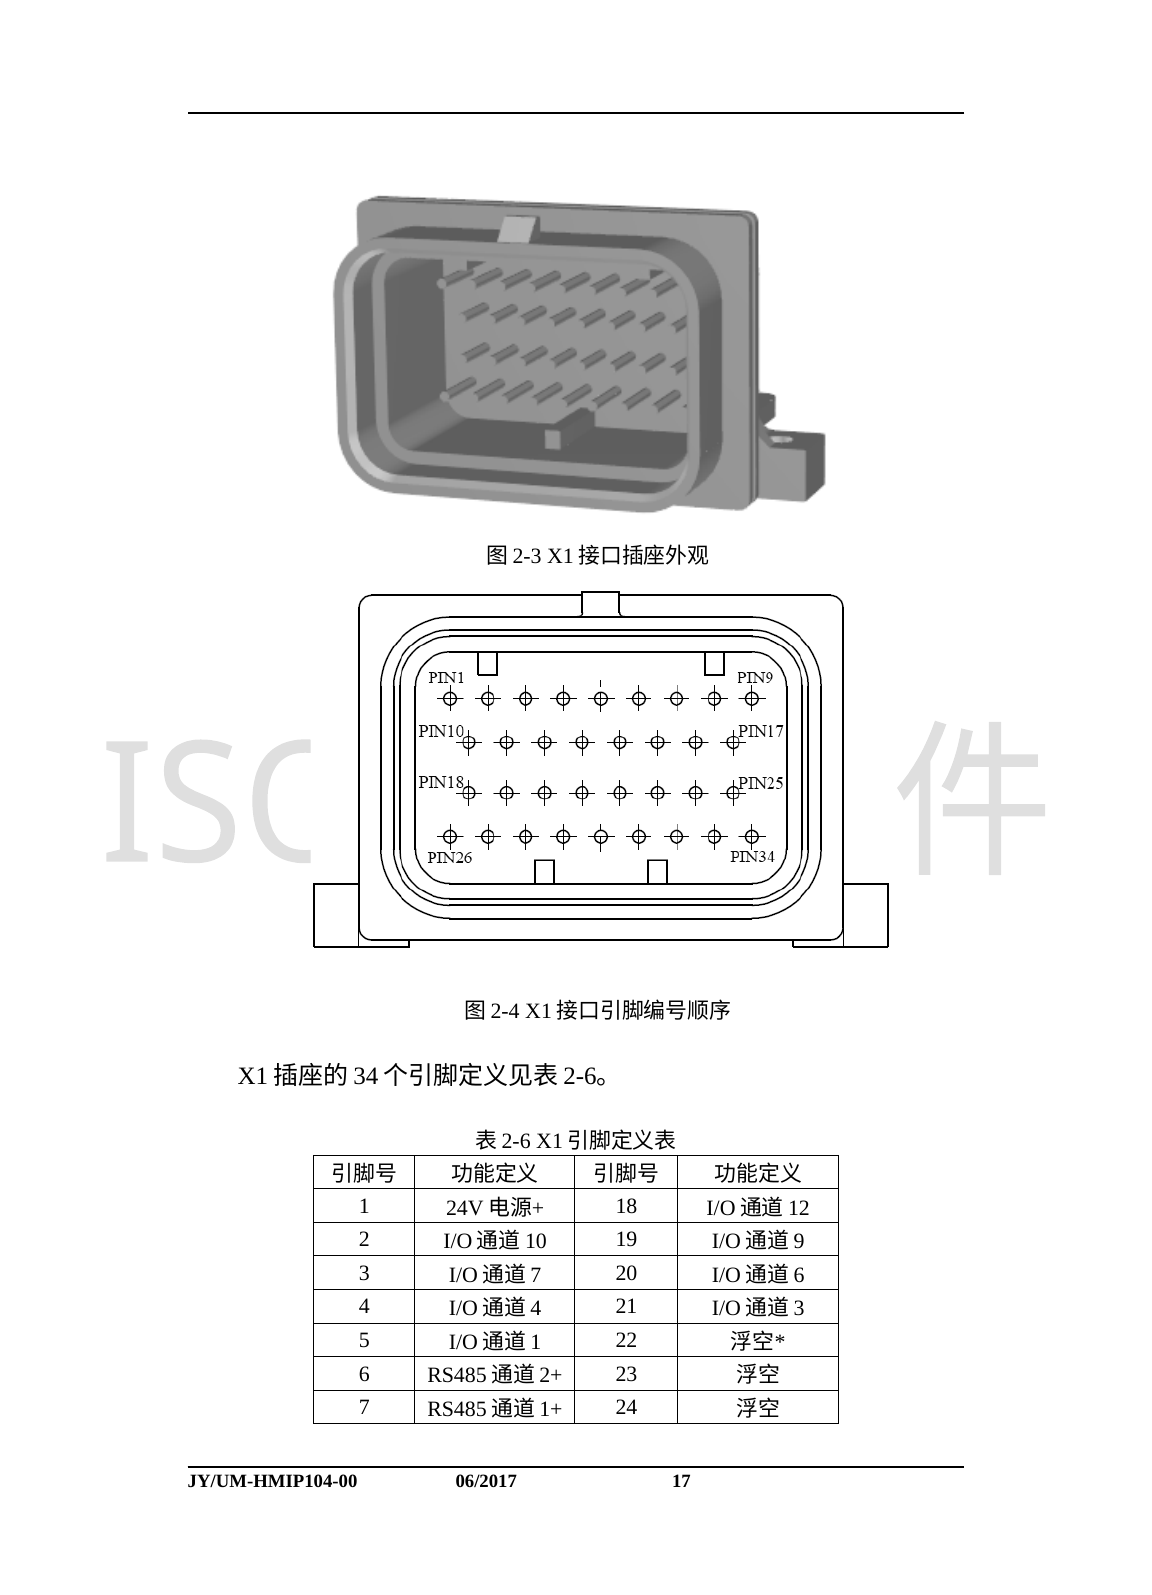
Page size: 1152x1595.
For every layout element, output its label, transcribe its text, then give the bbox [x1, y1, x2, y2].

table_header 引脚号 [575, 1156, 677, 1188]
table_cell I/O通道7 [415, 1256, 574, 1289]
table_header 引脚号 [314, 1156, 414, 1188]
table_cell 20 [575, 1256, 677, 1289]
table_cell I/O通道1 [415, 1324, 574, 1356]
table_cell 浮空* [678, 1324, 838, 1356]
table_header 功能定义 [415, 1156, 574, 1188]
table_cell RS485通道1+ [415, 1391, 574, 1423]
table_cell 7 [314, 1391, 414, 1423]
table_cell 5 [314, 1324, 414, 1356]
table_cell 4 [314, 1290, 414, 1322]
table_cell 浮空 [678, 1357, 838, 1389]
table_cell 3 [314, 1256, 414, 1289]
table_cell RS485通道2+ [415, 1357, 574, 1389]
table_cell 24V电源+ [415, 1189, 574, 1222]
picture [310, 586, 892, 951]
text 图2-4 X1接口引脚编号顺序 [187, 992, 964, 1025]
table_cell 23 [575, 1357, 677, 1389]
table_cell 1 [314, 1189, 414, 1222]
text 表2-6 X1引脚定义表 [187, 1122, 964, 1155]
table_cell 24 [575, 1391, 677, 1423]
picture [319, 163, 832, 519]
table_cell 21 [575, 1290, 677, 1322]
text 图2-3 X1接口插座外观 [187, 537, 964, 570]
table_cell 6 [314, 1357, 414, 1389]
table_cell I/O通道4 [415, 1290, 574, 1322]
table_cell 18 [575, 1189, 677, 1222]
table_cell I/O通道9 [678, 1223, 838, 1255]
table_cell 19 [575, 1223, 677, 1255]
text X1插座的34个引脚定义见表2-6。 [187, 1041, 964, 1106]
table_header 功能定义 [678, 1156, 838, 1188]
table_cell I/O通道3 [678, 1290, 838, 1322]
table_cell I/O通道6 [678, 1256, 838, 1289]
table_cell I/O通道12 [678, 1189, 838, 1222]
table_cell I/O通道10 [415, 1223, 574, 1255]
table_cell 2 [314, 1223, 414, 1255]
table_cell 22 [575, 1324, 677, 1356]
table_cell 浮空 [678, 1391, 838, 1423]
